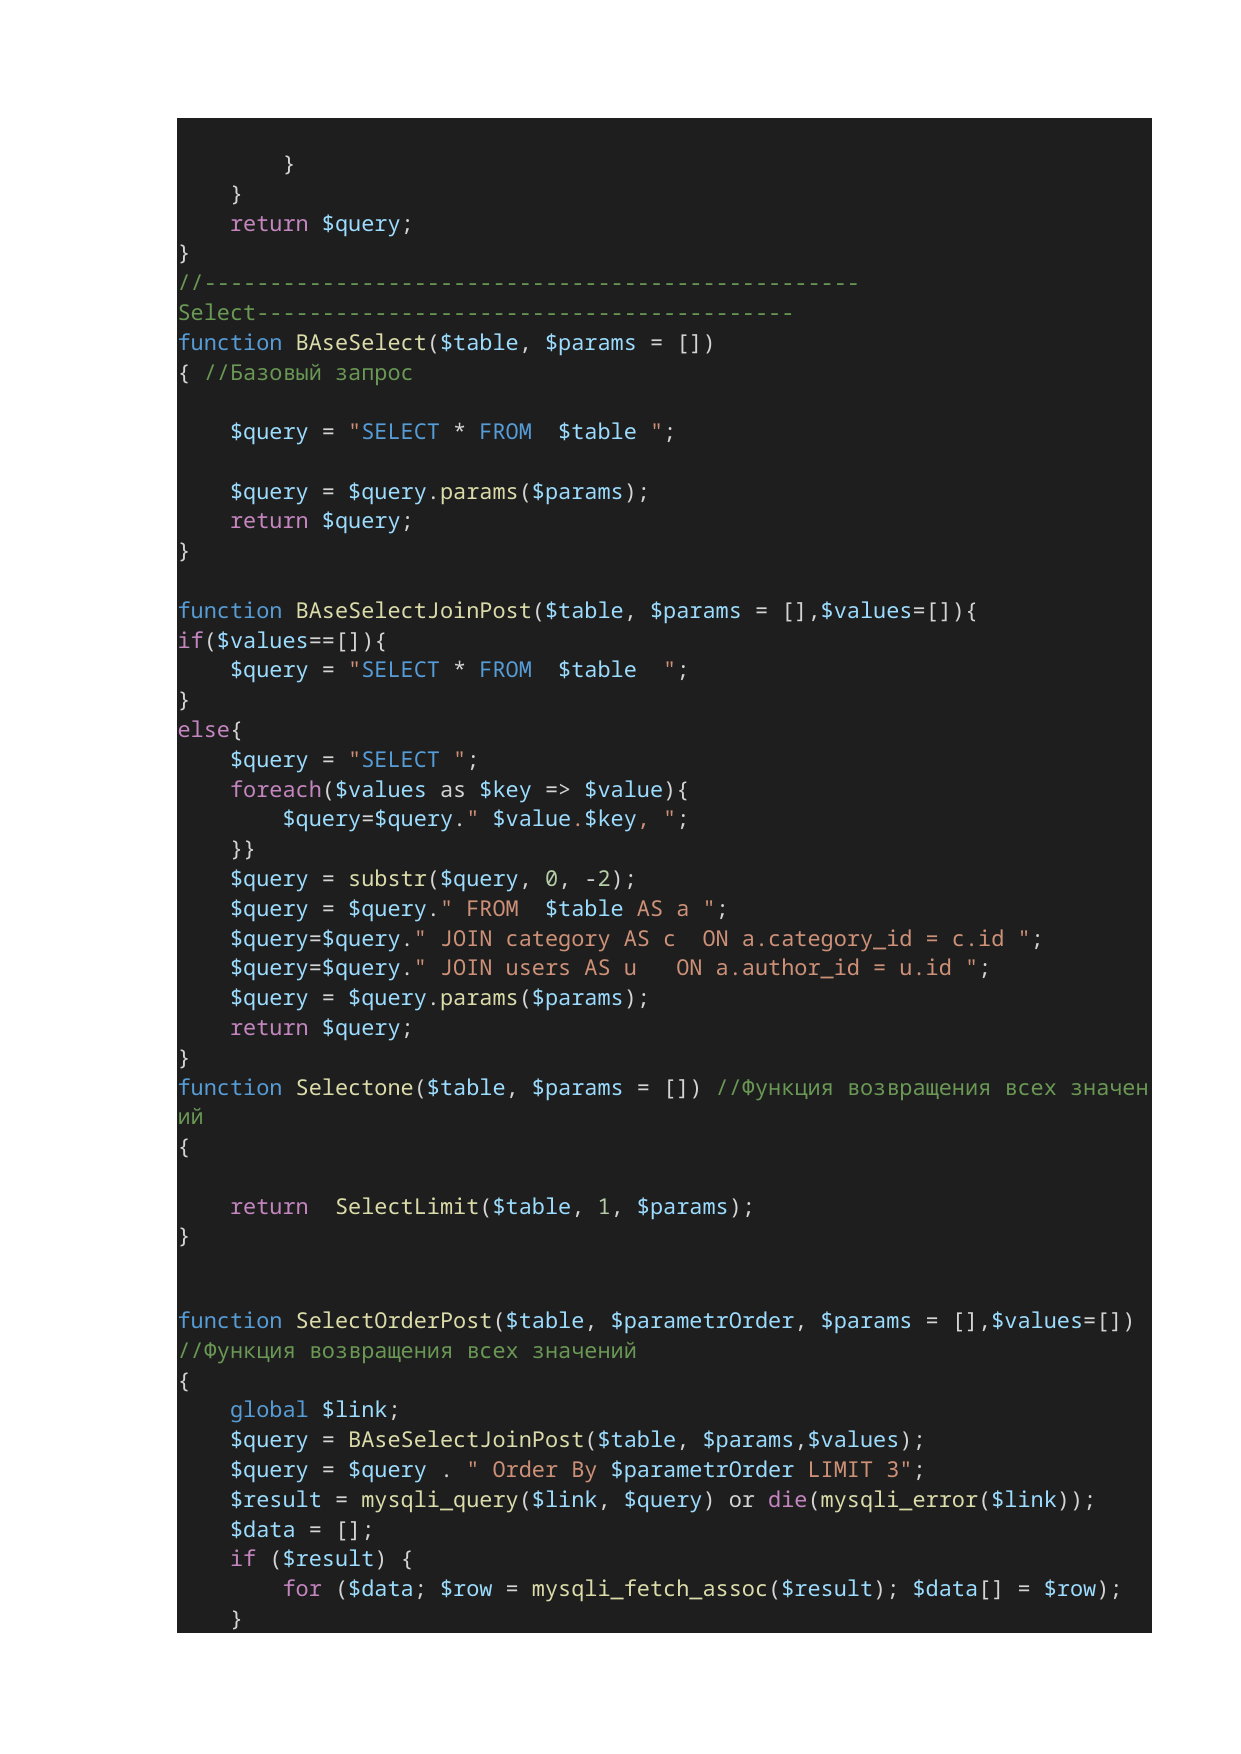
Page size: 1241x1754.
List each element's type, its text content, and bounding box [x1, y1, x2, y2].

text return $query; [177, 1012, 1152, 1042]
text $query = $query." FROM $table AS a "; [177, 893, 1152, 922]
text return SelectLimit($table, 1, $params); [177, 1191, 1152, 1220]
text else{ [177, 714, 1152, 744]
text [177, 1484, 1152, 1513]
text $query=$query." $value.$key, "; [177, 803, 1152, 833]
text $query = "SELECT * FROM $table "; [177, 416, 1152, 446]
text function BAseSelect($table, $params = []) [177, 327, 1152, 356]
text global $link; [177, 1394, 1152, 1424]
text $query = $query . " Order By $parametrOrder LIMIT 3"; [177, 1454, 1152, 1484]
text } [177, 1220, 1152, 1250]
text } [177, 148, 1152, 178]
text } [177, 237, 1152, 267]
text }} [177, 833, 1152, 863]
text $query = BAseSelectJoinPost($table, $params,$values); [177, 1424, 1152, 1454]
text } [177, 1603, 1152, 1633]
text { [177, 1364, 1152, 1394]
text $query=$query." JOIN users AS u ON a.author_id = u.id "; [177, 952, 1152, 982]
text $query = substr($query, 0, -2); [177, 863, 1152, 893]
text if($values==[]){ [177, 624, 1152, 654]
text $data = []; [177, 1513, 1152, 1543]
text { //Базовый запрос [177, 356, 1152, 386]
text function SelectOrderPost($table, $parametrOrder, $params = [],$values=[]) //Функция возвращения всех значений [177, 1305, 1152, 1364]
text } [177, 684, 1152, 714]
text foreach($values as $key => $value){ [177, 773, 1152, 803]
text $query = $query.params($params); [177, 982, 1152, 1012]
text } [177, 178, 1152, 207]
text function BAseSelectJoinPost($table, $params = [],$values=[]){ [177, 595, 1152, 624]
text return $query; [177, 505, 1152, 535]
text $query = "SELECT "; [177, 744, 1152, 773]
text for ($data; $row = mysqli_fetch_assoc($result); $data[] = $row); [177, 1573, 1152, 1603]
text { [177, 1131, 1152, 1161]
text $query=$query." JOIN category AS c ON a.category_id = c.id "; [177, 922, 1152, 952]
text } [177, 535, 1152, 565]
text //--------------------------------------------------Select----------------------------------------- [177, 267, 1152, 327]
text function Selectone($table, $params = []) //Функция возвращения всех значений [177, 1071, 1152, 1131]
text $query = $query.params($params); [177, 476, 1152, 505]
text if ($result) { [177, 1543, 1152, 1573]
text return $query; [177, 207, 1152, 237]
text } [177, 1042, 1152, 1071]
text $query = "SELECT * FROM $table "; [177, 654, 1152, 684]
